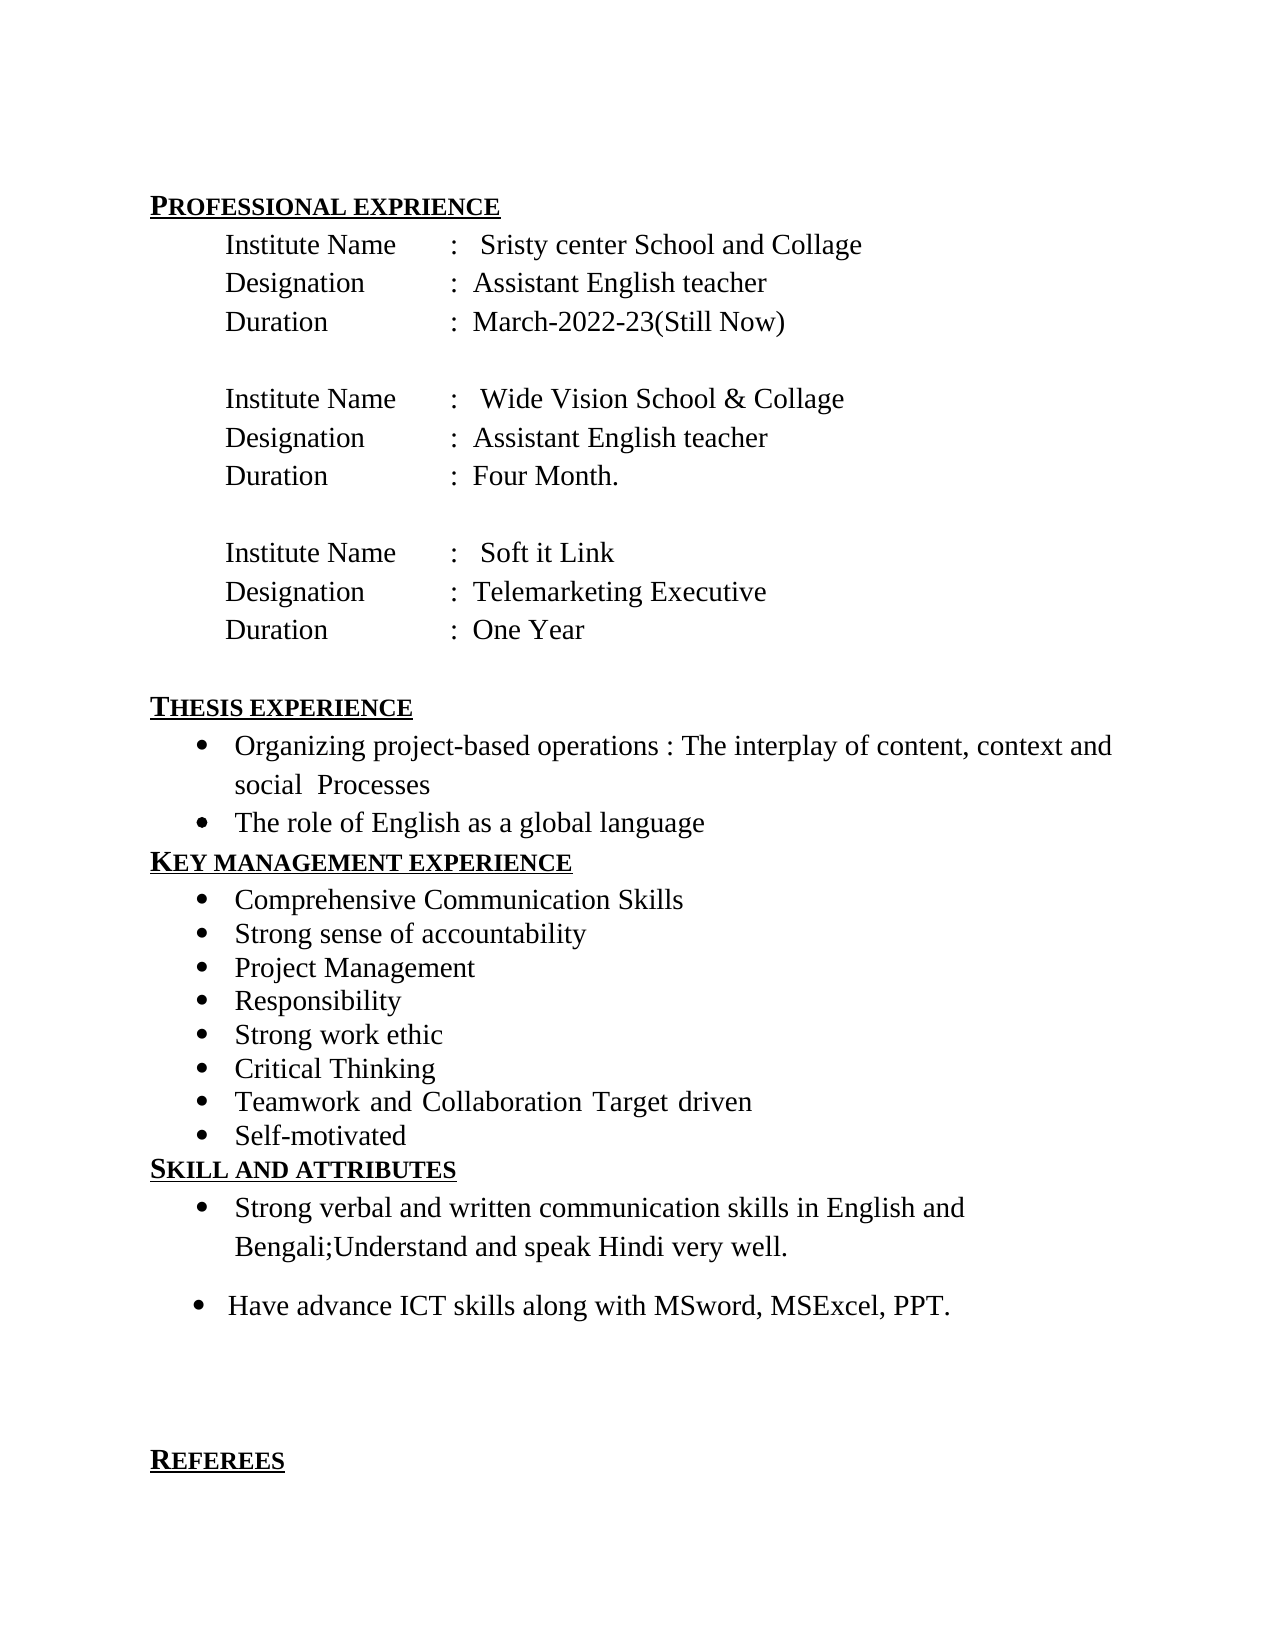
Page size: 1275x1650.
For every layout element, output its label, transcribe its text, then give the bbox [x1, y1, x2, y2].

list Critical Thinking [197, 1051, 1128, 1084]
text Institute Name : Wide Vision School & Collage [150, 381, 1125, 415]
text Have advance ICT skills along with MSword, MSExcel, PPT. [150, 1288, 1125, 1322]
text Designation : Assistant English teacher [150, 420, 1125, 453]
text Designation : Assistant English teacher [150, 266, 1125, 299]
list Strong verbal and written communication skills in English and Bengali;Understand and speak Hindi very well. [197, 1190, 1125, 1262]
list Self-motivated [197, 1118, 1128, 1152]
list Strong work ethic [197, 1017, 1128, 1051]
text KEY MANAGEMENT EXPERIENCE [150, 844, 1125, 877]
list The role of English as a global language [197, 805, 1125, 839]
list Strong sense of accountability [197, 916, 1128, 950]
text PROFESSIONAL EXPRIENCE [150, 188, 1125, 222]
text Institute Name : Soft it Link [150, 535, 1125, 569]
text Designation : Telemarketing Executive [150, 574, 1125, 607]
list Comprehensive Communication Skills [197, 882, 1128, 916]
list Project Management [197, 950, 1128, 983]
text Duration : Four Month. [225, 458, 1125, 492]
text Institute Name : Sristy center School and Collage [150, 227, 1125, 261]
text Duration : March-2022-23(Still Now) [225, 304, 1125, 338]
text Duration : One Year [225, 612, 1125, 646]
text SKILL AND ATTRIBUTES [150, 1152, 1125, 1185]
text REFEREES [150, 1442, 1125, 1476]
list Organizing project-based operations : The interplay of content, context and social Processes [197, 728, 1125, 800]
text THESIS EXPERIENCE [150, 689, 1125, 723]
list Responsibility [197, 983, 1128, 1017]
list Teamwork and Collaboration Target driven [197, 1084, 1128, 1118]
